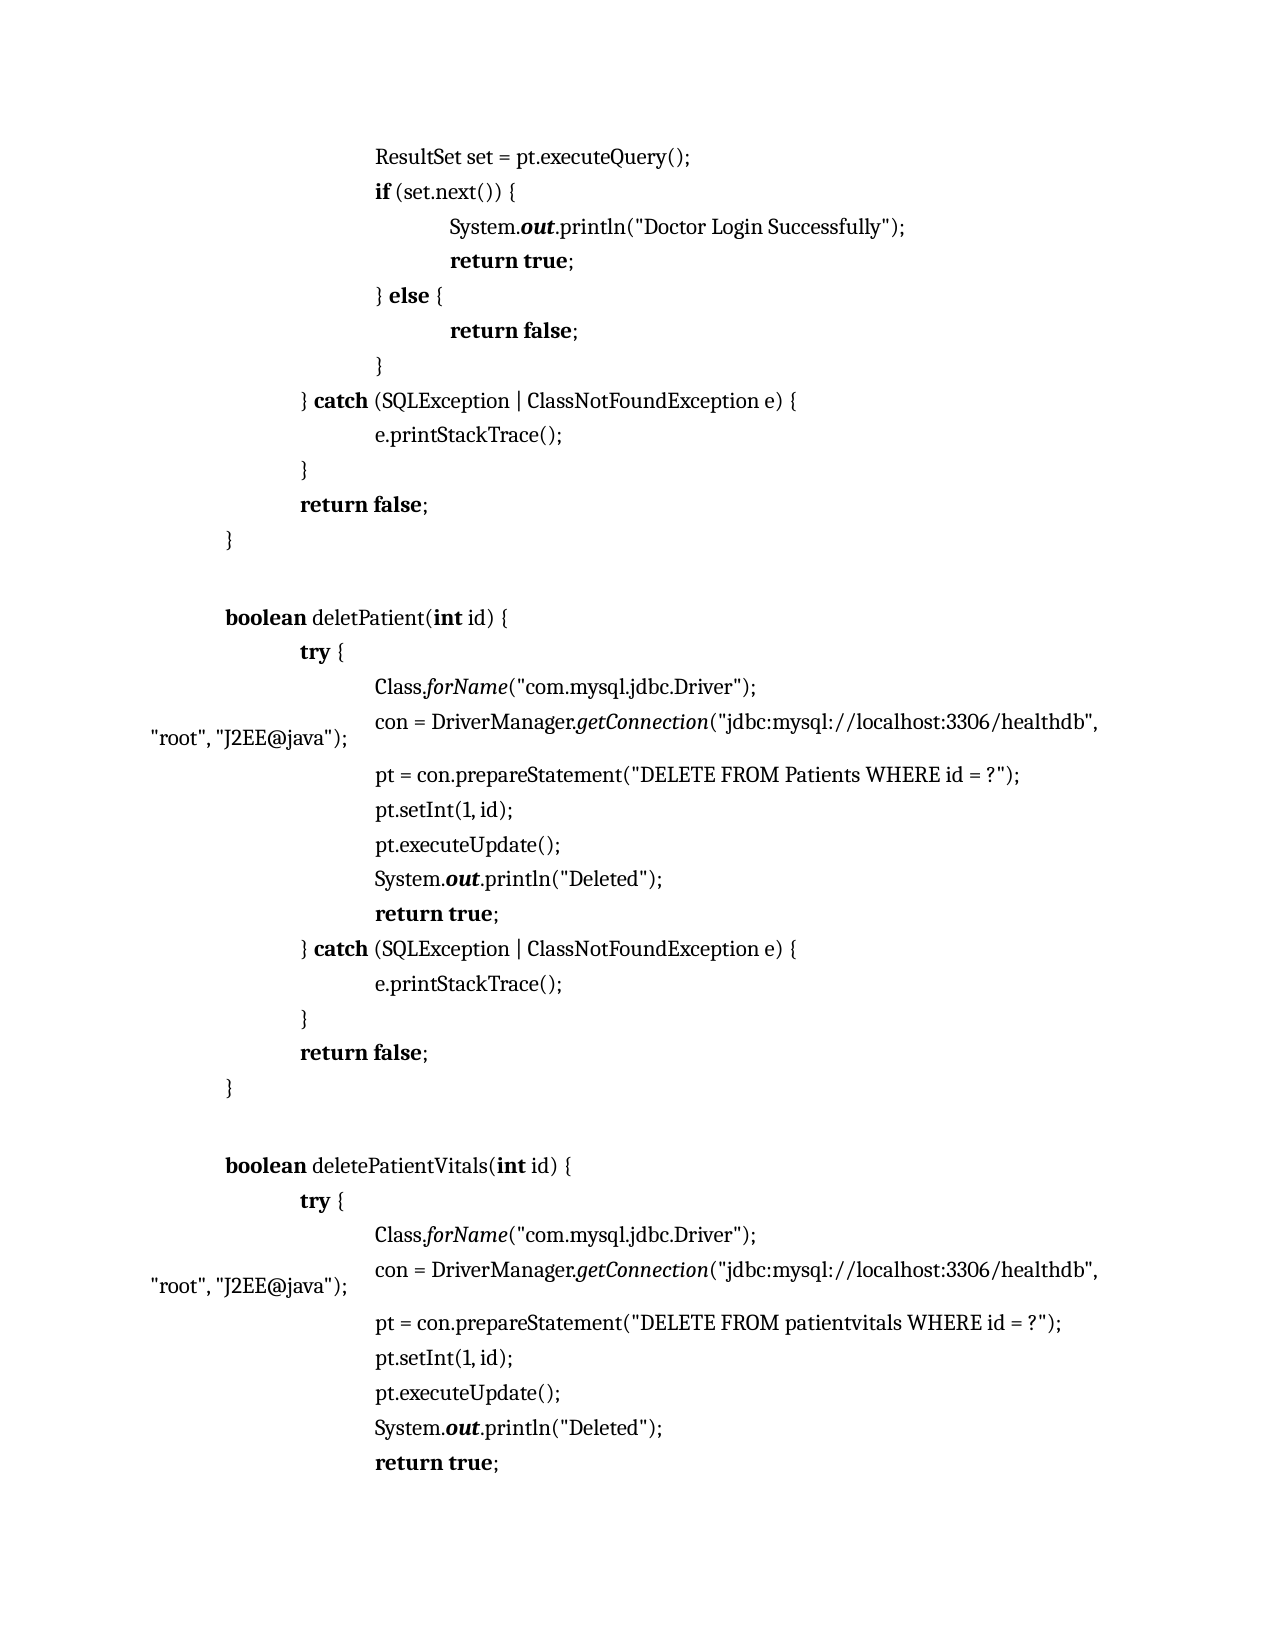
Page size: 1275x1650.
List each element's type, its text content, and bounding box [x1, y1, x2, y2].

text System.out.println("Deleted"); [384, 1421, 1125, 1439]
text return false; [150, 498, 1125, 516]
text con = DriverManager.getConnection("jdbc:mysql://localhost:3306/healthdb", "root", "J2EE@java"); [150, 1263, 1125, 1299]
text ResultSet set = pt.executeQuery(); [150, 150, 1125, 168]
text return true; [150, 254, 1125, 272]
text System.out.println("Deleted"); [150, 872, 389, 890]
text System.out.println("Doctor Login Successfully"); [150, 219, 464, 238]
text try { [150, 1194, 1125, 1212]
text System.out.println("Deleted"); [384, 872, 1125, 890]
text Class.forName("com.mysql.jdbc.Driver"); [427, 1228, 1125, 1247]
text } [150, 1081, 1125, 1099]
text } [150, 1011, 1125, 1029]
text } catch (SQLException | ClassNotFoundException e) { [150, 942, 1125, 960]
text System.out.println("Deleted"); [150, 1421, 389, 1439]
text } [150, 359, 1125, 377]
text } catch (SQLException | ClassNotFoundException e) { [150, 393, 1125, 412]
text pt = con.prepareStatement("DELETE FROM patientvitals WHERE id = ?"); [150, 1316, 1125, 1334]
text try { [150, 645, 1125, 663]
text if (set.next()) { [150, 185, 1125, 203]
text con = DriverManager.getConnection("jdbc:mysql://localhost:3306/healthdb", "root", "J2EE@java"); [150, 715, 1125, 751]
text pt.setInt(1, id); [150, 803, 1125, 821]
text } else { [150, 289, 1125, 307]
text } [150, 533, 1125, 551]
text pt = con.prepareStatement("DELETE FROM Patients WHERE id = ?"); [150, 768, 1125, 786]
text System.out.println("Doctor Login Successfully"); [459, 219, 1125, 238]
text e.printStackTrace(); [150, 977, 1125, 995]
text return true; [150, 907, 1125, 925]
text pt.executeUpdate(); [150, 1386, 1125, 1404]
text boolean deletPatient(int id) { [150, 611, 1125, 629]
text return true; [150, 1455, 1125, 1473]
text boolean deletePatientVitals(int id) { [150, 1159, 1125, 1177]
text } [150, 463, 1125, 481]
text return false; [150, 324, 1125, 342]
text e.printStackTrace(); [150, 428, 1125, 446]
text Class.forName("com.mysql.jdbc.Driver"); [150, 680, 429, 698]
text Class.forName("com.mysql.jdbc.Driver"); [428, 680, 1125, 698]
text pt.executeUpdate(); [150, 837, 1125, 856]
text return false; [150, 1046, 1125, 1064]
text Class.forName("com.mysql.jdbc.Driver"); [150, 1228, 429, 1247]
text pt.setInt(1, id); [150, 1351, 1125, 1369]
